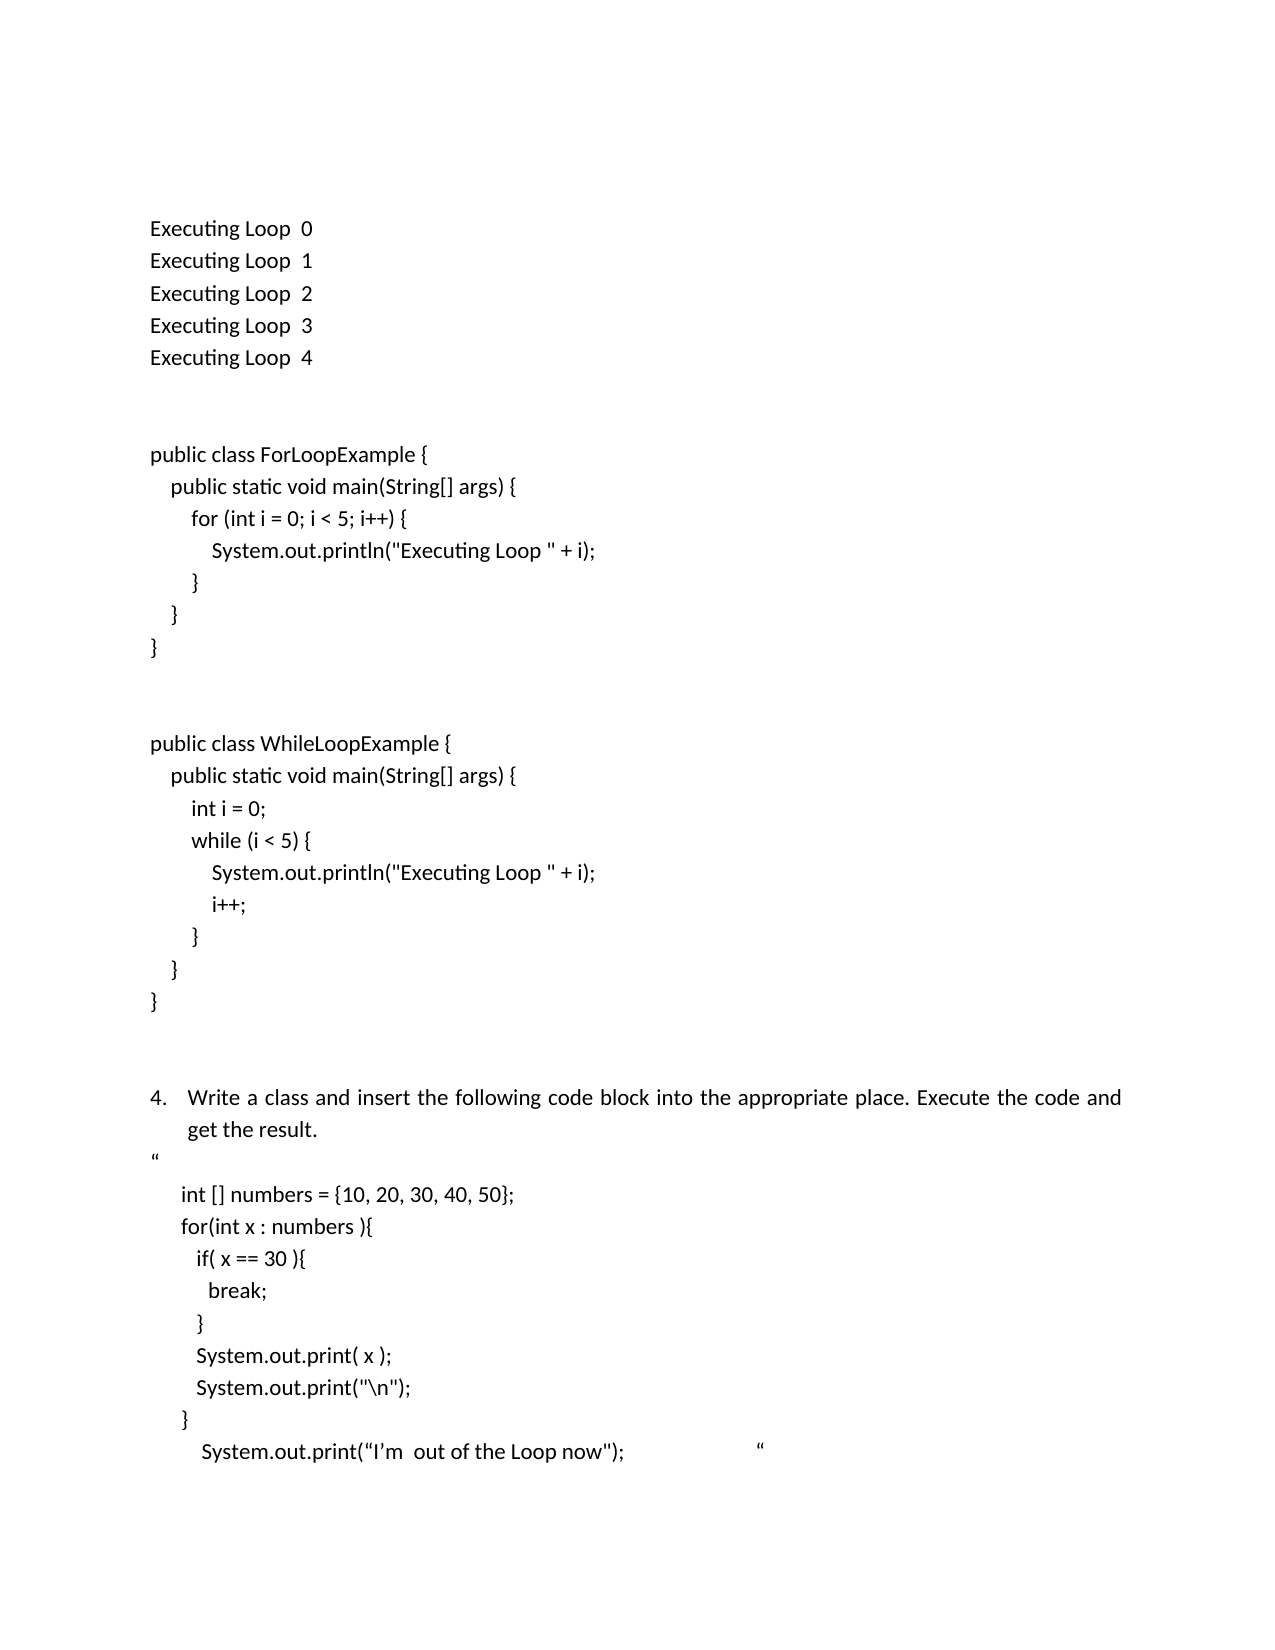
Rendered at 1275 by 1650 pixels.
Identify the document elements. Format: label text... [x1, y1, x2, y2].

list “ [150, 1148, 1125, 1176]
list Executing Loop 0 [150, 214, 1125, 242]
list public static void main(String[] args) { [150, 472, 1125, 500]
list } [150, 601, 1125, 629]
list break; [150, 1277, 1125, 1304]
list } [150, 1405, 1125, 1433]
list while (i < 5) { [150, 826, 1125, 854]
list public static void main(String[] args) { [150, 762, 1125, 789]
list int i = 0; [150, 794, 1125, 822]
list System.out.print("\n"); [150, 1373, 1125, 1401]
list int [] numbers = {10, 20, 30, 40, 50}; [150, 1180, 1125, 1208]
list } [150, 633, 1125, 661]
list public class WhileLoopExample { [150, 729, 1125, 757]
list } [150, 922, 1125, 951]
list System.out.println("Executing Loop " + i); [150, 536, 1125, 564]
list i++; [150, 890, 1125, 918]
list Executing Loop 3 [150, 311, 1125, 339]
list System.out.print( x ); [150, 1341, 1125, 1369]
list } [150, 568, 1125, 596]
list System.out.println("Executing Loop " + i); [150, 858, 1125, 886]
list Write a class and insert the following code block into the appropriate place. Execute the code and get the result. [150, 1083, 1125, 1144]
list public class ForLoopExample { [150, 440, 1125, 468]
list Executing Loop 4 [150, 343, 1125, 371]
list if( x == 30 ){ [150, 1244, 1125, 1272]
list System.out.print(“I’m out of the Loop now"); “ [150, 1437, 1125, 1466]
list Executing Loop 1 [150, 247, 1125, 274]
list } [150, 987, 1125, 1015]
list Executing Loop 2 [150, 279, 1125, 307]
list } [150, 955, 1125, 983]
list for(int x : numbers ){ [150, 1212, 1125, 1240]
list } [150, 1309, 1125, 1337]
list for (int i = 0; i < 5; i++) { [150, 504, 1125, 532]
